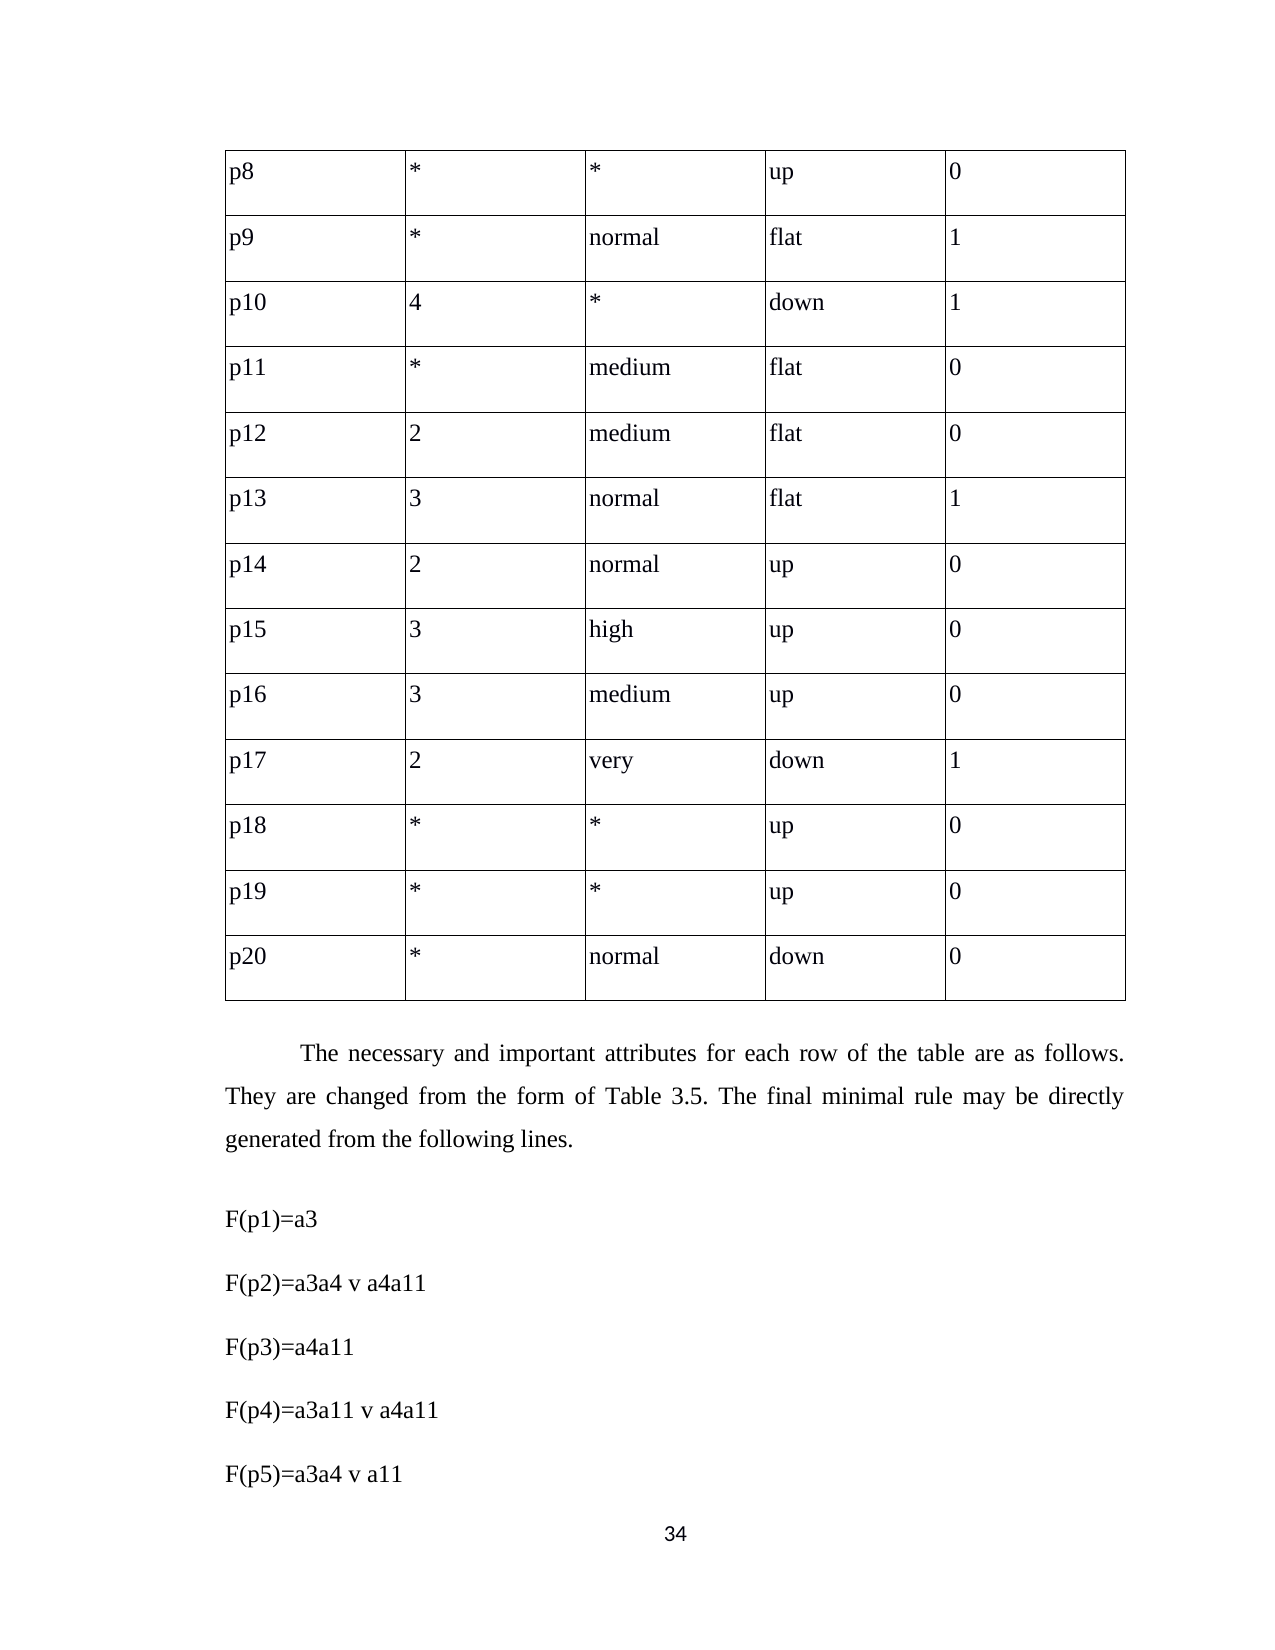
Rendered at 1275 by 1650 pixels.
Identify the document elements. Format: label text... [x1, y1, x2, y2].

table_cell flat [766, 216, 945, 281]
table_cell * [406, 805, 585, 869]
table_cell 2 [406, 544, 585, 608]
table_cell 3 [406, 478, 585, 542]
table_cell p19 [226, 871, 405, 935]
table_cell 0 [946, 936, 1125, 1000]
table_cell 1 [946, 282, 1125, 346]
table_cell 0 [946, 347, 1125, 412]
table_cell down [766, 936, 945, 1000]
title F(p5)=a3a4 ᴠ a11 [225, 1459, 1125, 1488]
table_cell 0 [946, 871, 1125, 935]
title F(p3)=a4a11 [225, 1332, 1125, 1360]
table_cell p8 [226, 151, 405, 215]
table_cell 2 [406, 413, 585, 477]
table_cell * [586, 282, 765, 346]
table_cell down [766, 740, 945, 804]
table_cell p13 [226, 478, 405, 542]
table_cell up [766, 151, 945, 215]
table_cell * [406, 871, 585, 935]
table_cell up [766, 674, 945, 739]
table_cell p18 [226, 805, 405, 869]
table_cell 4 [406, 282, 585, 346]
table_cell up [766, 805, 945, 869]
table_cell * [586, 151, 765, 215]
table_cell 1 [946, 478, 1125, 542]
table_cell up [766, 871, 945, 935]
table_cell 0 [946, 151, 1125, 215]
table_cell 1 [946, 740, 1125, 804]
table_cell * [586, 805, 765, 869]
table_cell normal [586, 544, 765, 608]
table_cell p14 [226, 544, 405, 608]
table_cell normal [586, 478, 765, 542]
table_cell normal [586, 216, 765, 281]
table_cell 0 [946, 805, 1125, 869]
table_cell 1 [946, 216, 1125, 281]
table_cell flat [766, 347, 945, 412]
table_cell 3 [406, 674, 585, 739]
title F(p2)=a3a4 ᴠ a4a11 [225, 1268, 1125, 1296]
table_cell high [586, 609, 765, 673]
table_cell 0 [946, 413, 1125, 477]
table_cell medium [586, 347, 765, 412]
table_cell very [586, 740, 765, 804]
table_cell p20 [226, 936, 405, 1000]
table_cell p15 [226, 609, 405, 673]
table_cell p11 [226, 347, 405, 412]
table_cell flat [766, 413, 945, 477]
table_cell * [406, 936, 585, 1000]
table_cell 3 [406, 609, 585, 673]
table_cell p12 [226, 413, 405, 477]
table_cell normal [586, 936, 765, 1000]
table_cell 0 [946, 609, 1125, 673]
table_cell * [406, 347, 585, 412]
table_cell 0 [946, 674, 1125, 739]
table_cell up [766, 609, 945, 673]
table_cell down [766, 282, 945, 346]
table_cell p10 [226, 282, 405, 346]
title The necessary and important attributes for each row of the table are as follows. They are changed from the form of Table 3.5. The final minimal rule may be directly generated from the following lines. [225, 1038, 1125, 1153]
table_cell * [586, 871, 765, 935]
title F(p4)=a3a11 ᴠ a4a11 [225, 1396, 1125, 1424]
table_cell p16 [226, 674, 405, 739]
table_cell 2 [406, 740, 585, 804]
title F(p1)=a3 [225, 1204, 1125, 1232]
table_cell 0 [946, 544, 1125, 608]
table_cell * [406, 151, 585, 215]
table_cell p9 [226, 216, 405, 281]
table_cell flat [766, 478, 945, 542]
table_cell medium [586, 413, 765, 477]
table_cell p17 [226, 740, 405, 804]
table_cell medium [586, 674, 765, 739]
table_cell * [406, 216, 585, 281]
table_cell up [766, 544, 945, 608]
